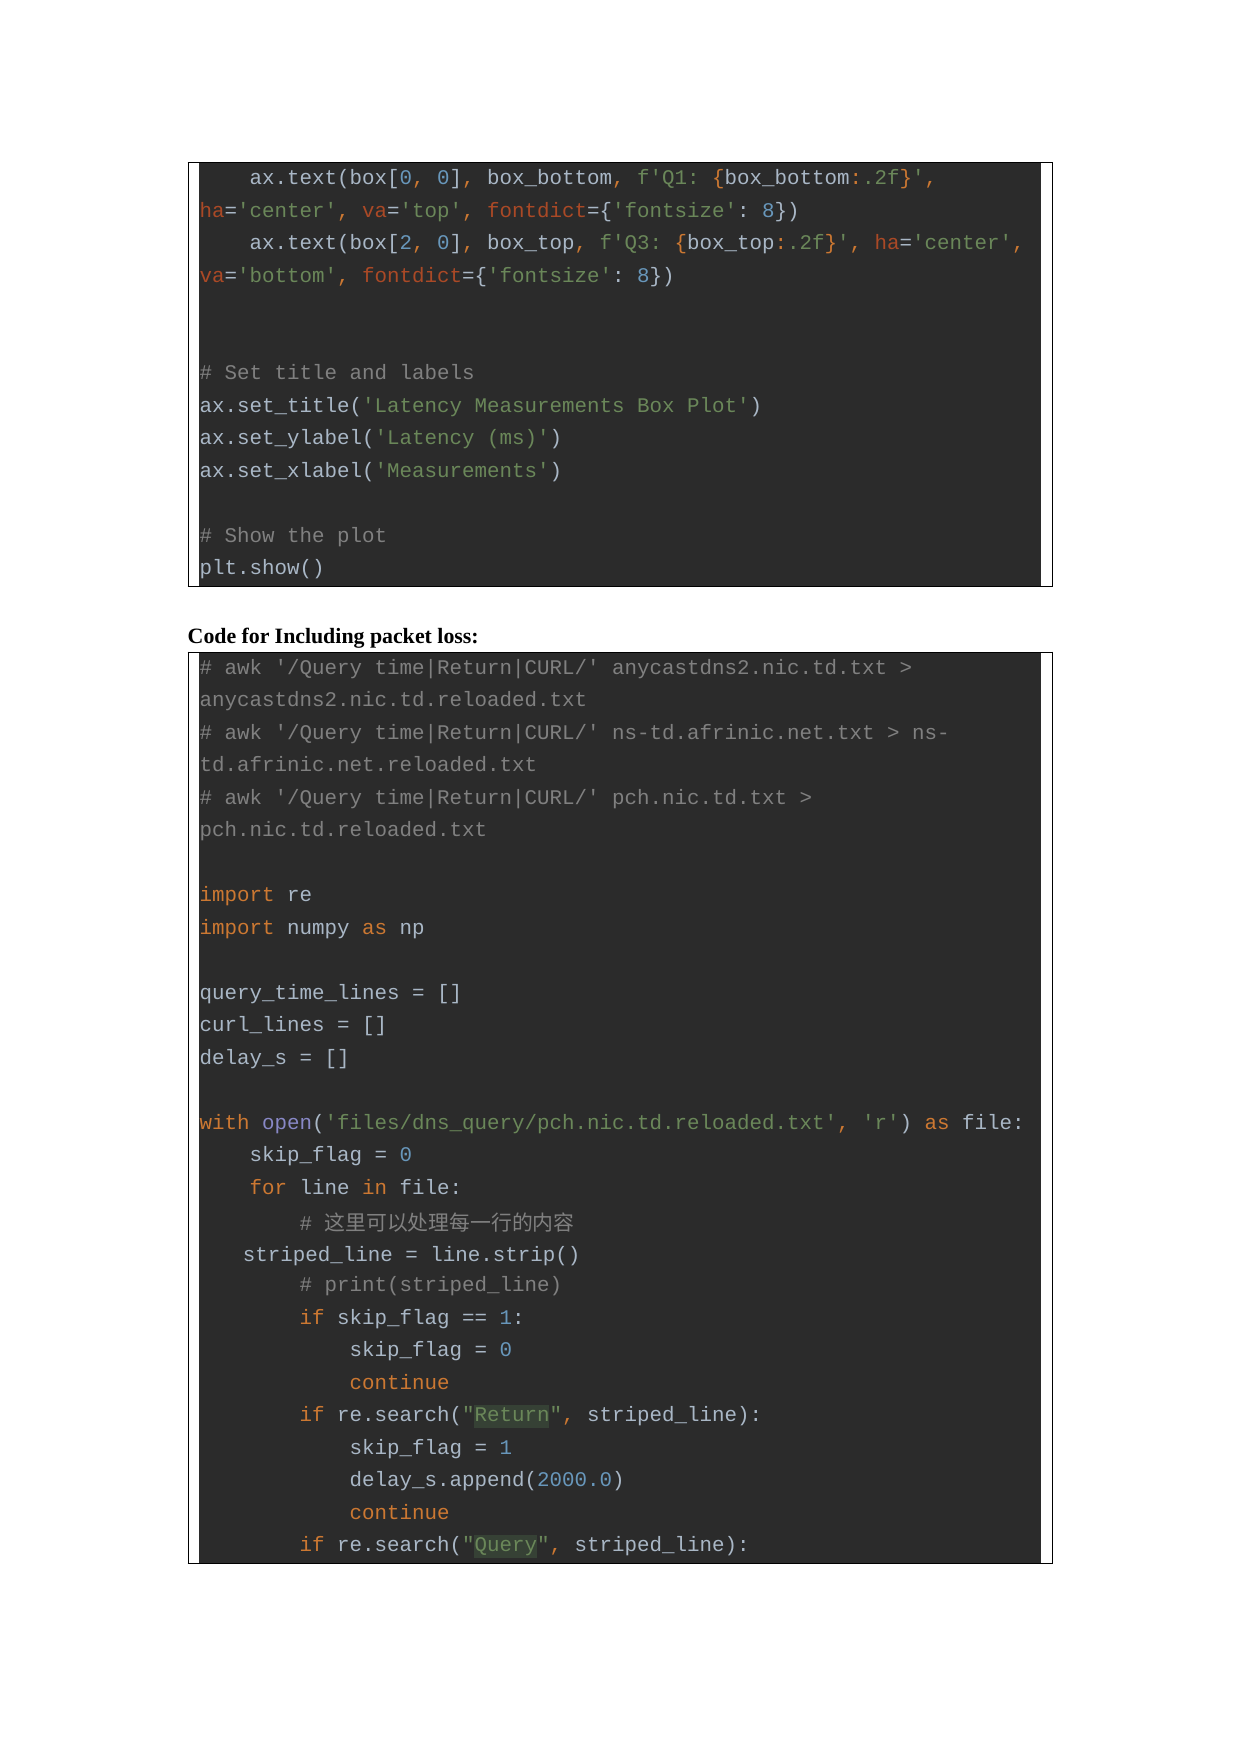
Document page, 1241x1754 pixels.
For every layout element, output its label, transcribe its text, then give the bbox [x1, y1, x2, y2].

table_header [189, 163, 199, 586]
text Code for Including packet loss: [187, 619, 1053, 652]
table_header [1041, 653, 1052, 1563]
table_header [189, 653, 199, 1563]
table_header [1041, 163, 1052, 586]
